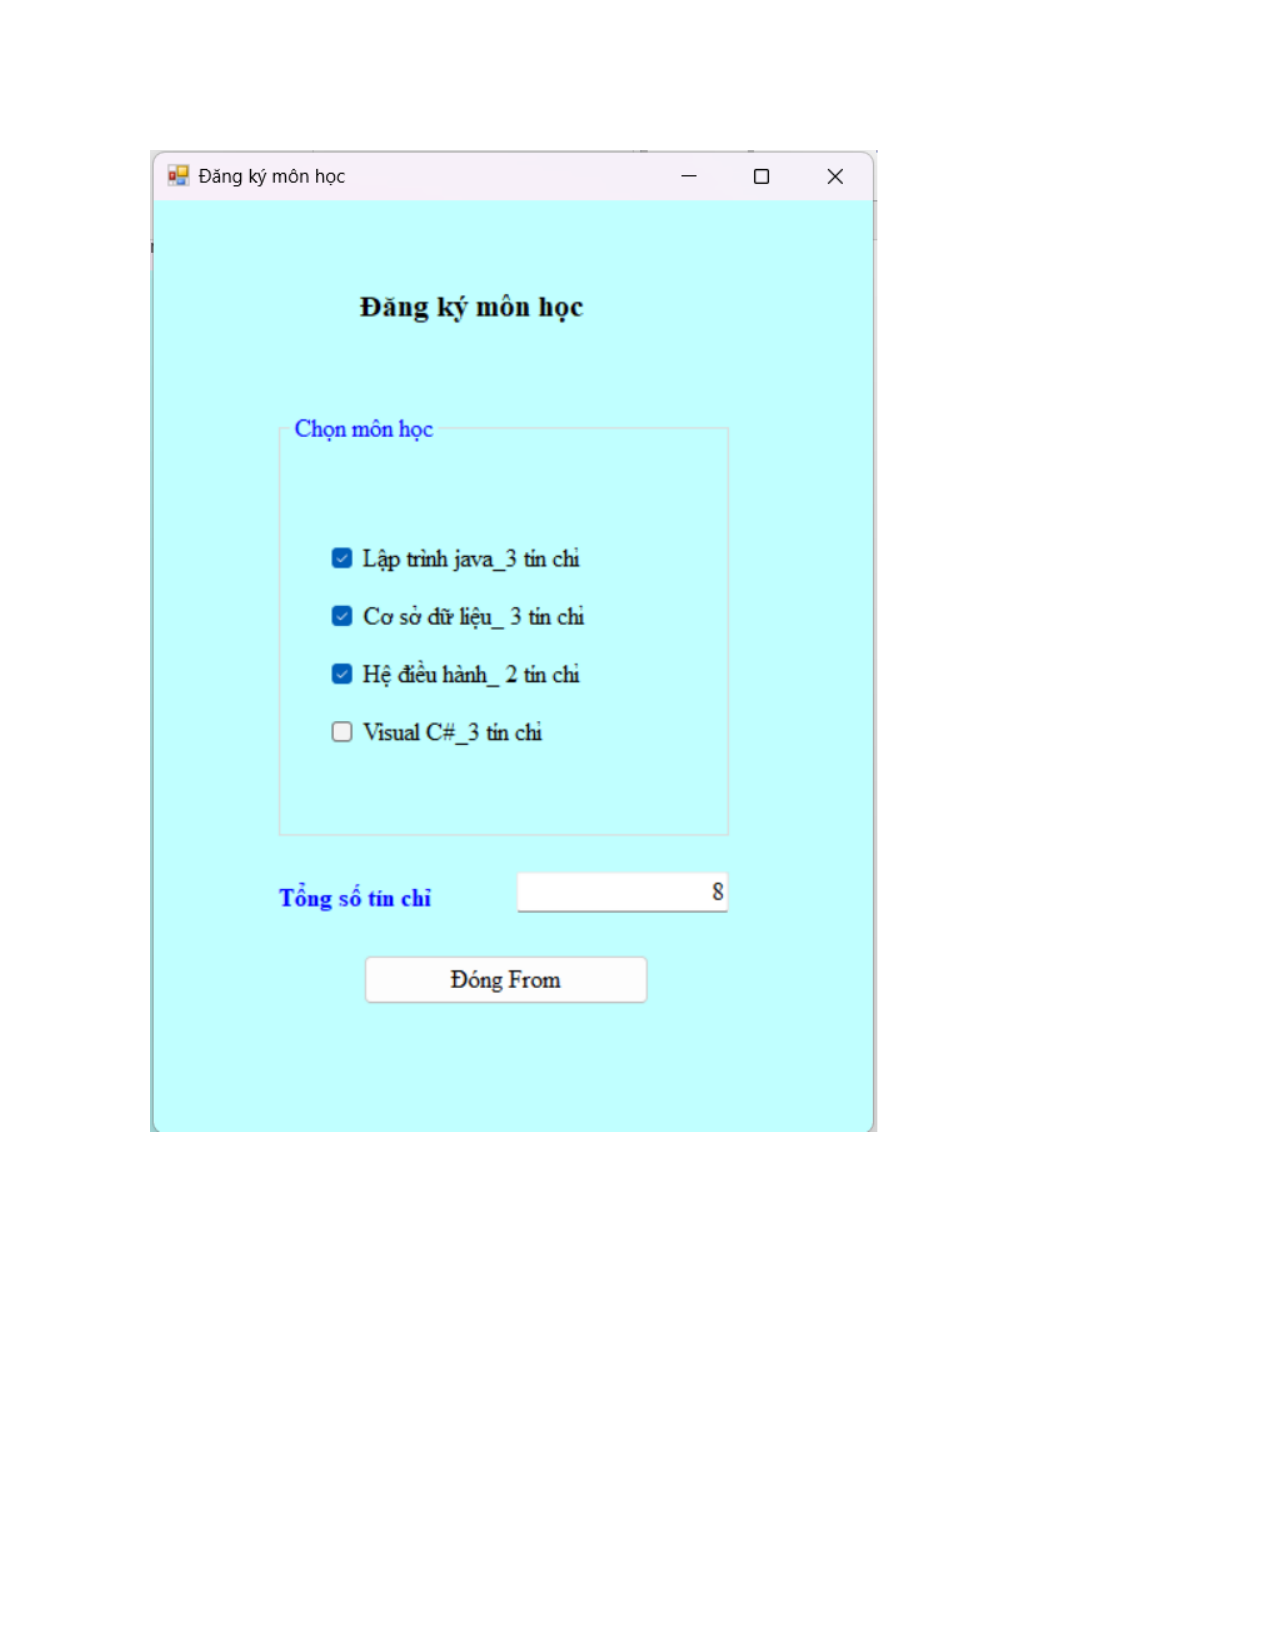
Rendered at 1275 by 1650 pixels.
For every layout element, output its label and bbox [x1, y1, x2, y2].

picture [150, 150, 878, 1132]
